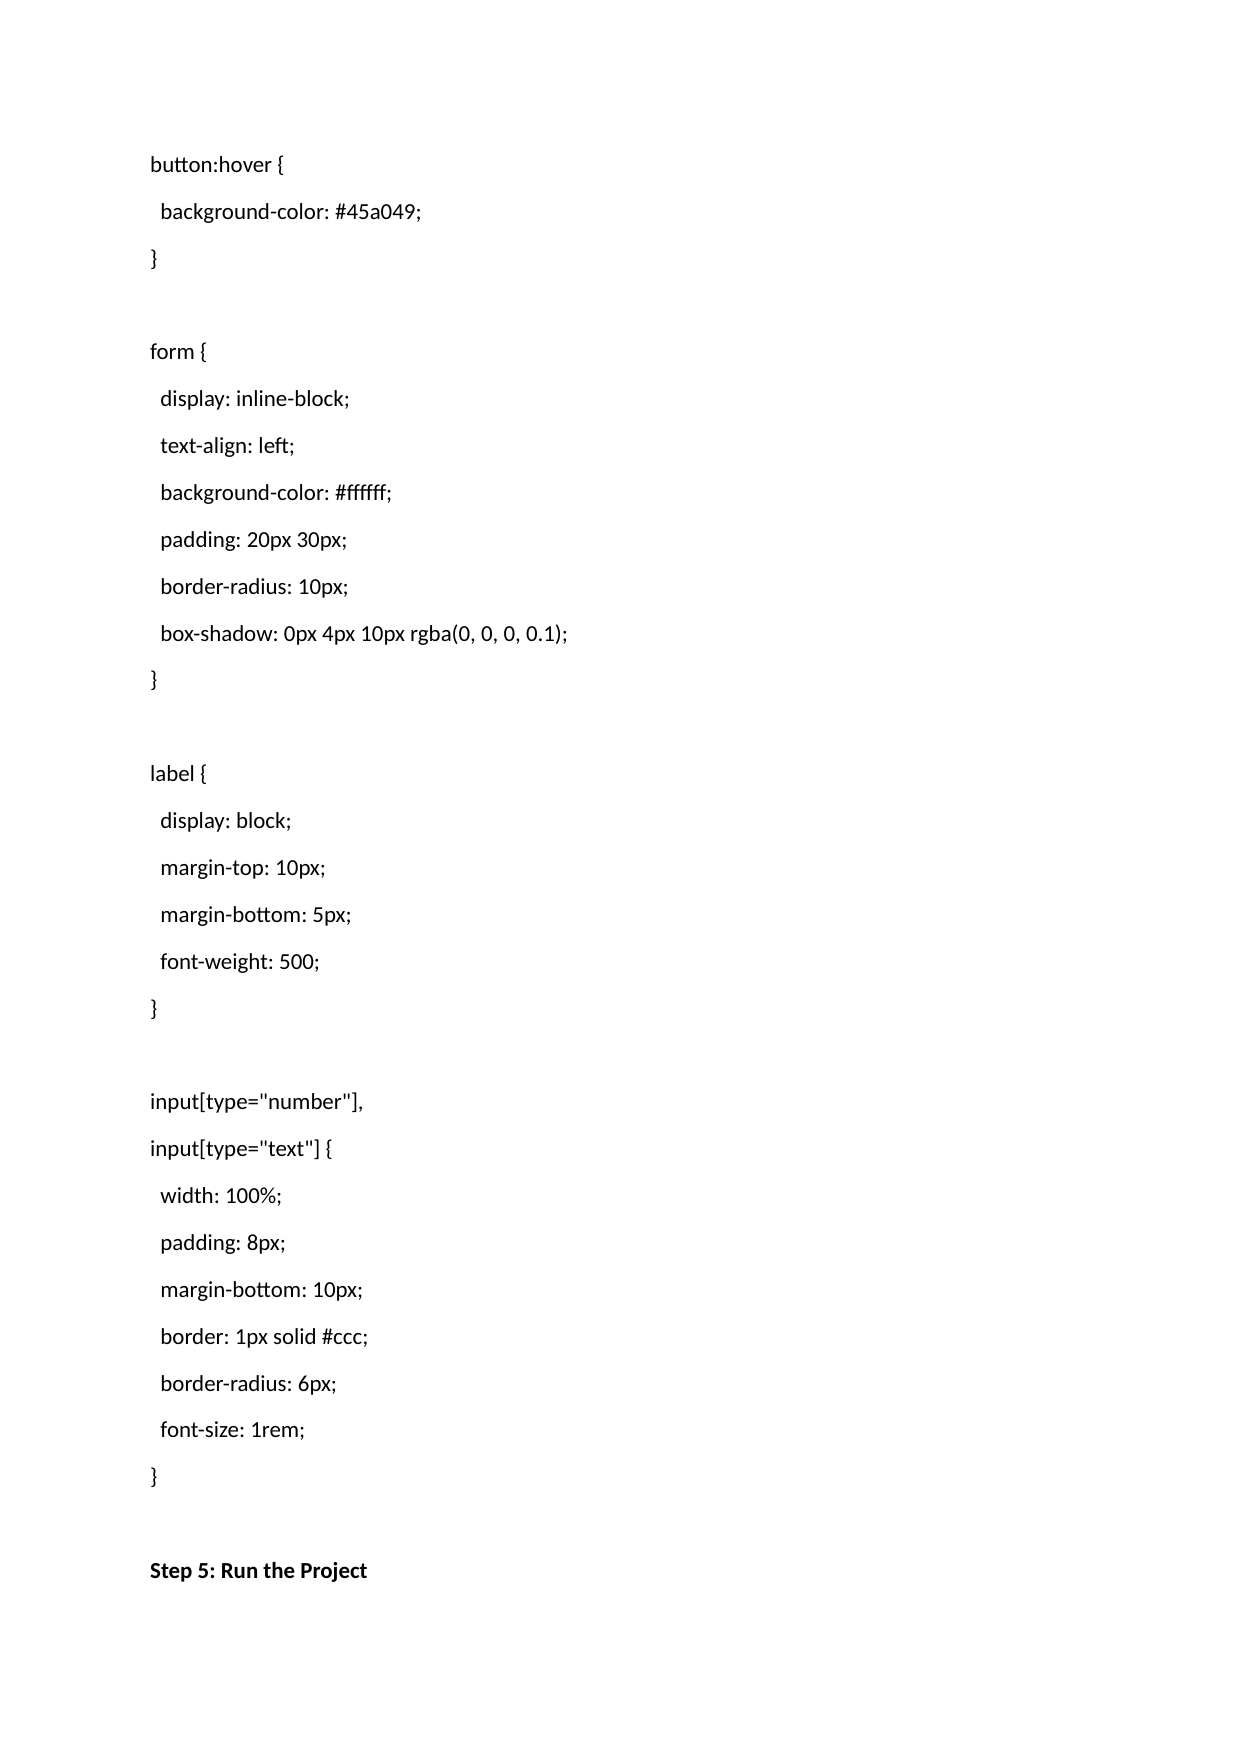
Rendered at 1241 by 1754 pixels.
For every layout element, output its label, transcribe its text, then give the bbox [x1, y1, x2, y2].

text border-radius: 6px; [150, 1369, 1090, 1397]
text } [150, 994, 1090, 1022]
text display: block; [150, 806, 1090, 834]
text button:hover { [150, 150, 1090, 178]
text input[type="number"], [150, 1087, 1090, 1116]
text background-color: #45a049; [150, 197, 1090, 225]
text margin-bottom: 5px; [150, 900, 1090, 928]
text padding: 8px; [150, 1228, 1090, 1256]
text label { [150, 759, 1090, 787]
text border: 1px solid #ccc; [150, 1322, 1090, 1350]
text text-align: left; [150, 431, 1090, 459]
text border-radius: 10px; [150, 572, 1090, 600]
text font-weight: 500; [150, 947, 1090, 975]
text box-shadow: 0px 4px 10px rgba(0, 0, 0, 0.1); [150, 619, 1090, 647]
text margin-top: 10px; [150, 853, 1090, 881]
text margin-bottom: 10px; [150, 1275, 1090, 1303]
text input[type="text"] { [150, 1134, 1090, 1162]
text } [150, 666, 1090, 694]
text padding: 20px 30px; [150, 525, 1090, 553]
text width: 100%; [150, 1181, 1090, 1209]
text } [150, 244, 1090, 272]
text form { [150, 337, 1090, 366]
text } [150, 1462, 1090, 1491]
text Step 5: Run the Project [150, 1556, 1090, 1584]
text background-color: #ffffff; [150, 478, 1090, 506]
text font-size: 1rem; [150, 1416, 1090, 1444]
text display: inline-block; [150, 384, 1090, 412]
